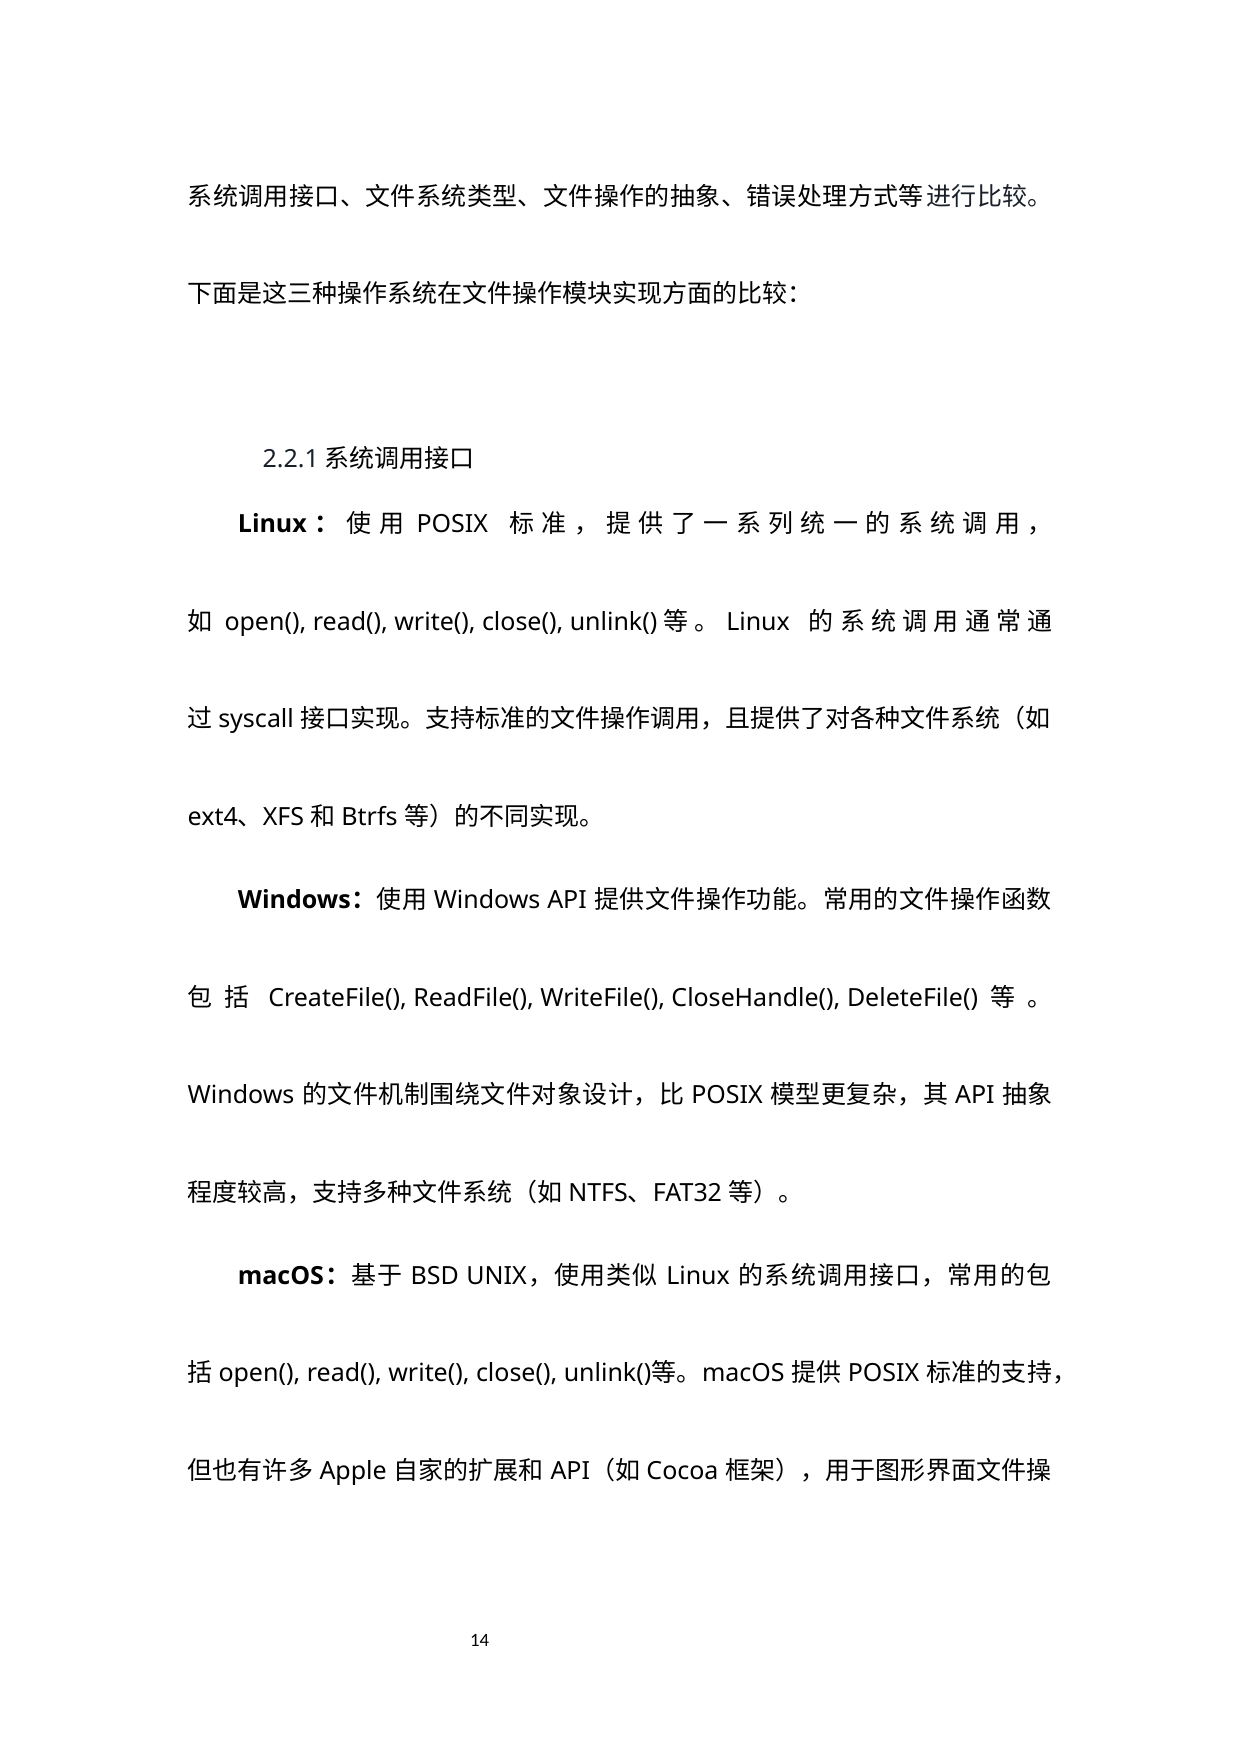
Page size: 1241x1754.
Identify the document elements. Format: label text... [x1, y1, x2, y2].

text Linux：使用POSIX 标准，提供了一系列统一的系统调用，如 open(), read(), write(), close(), unlink()等。Linux 的系统调用通常通过 syscall 接口实现。支持标准的文件操作调用，且提供了对各种文件系统（如 ext4、XFS 和 Btrfs 等）的不同实现。 [187, 489, 1053, 847]
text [187, 162, 1053, 324]
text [187, 1241, 1053, 1501]
text 2.2.1系统调用接口 [187, 424, 1053, 489]
text Windows：使用 Windows API 提供文件操作功能。常用的文件操作函数包括 CreateFile(), ReadFile(), WriteFile(), CloseHandle(), DeleteFile()等。 Windows 的文件机制围绕文件对象设计，比 POSIX 模型更复杂，其 API 抽象程度较高，支持多种文件系统（如 NTFS、FAT32 等）。 [187, 1086, 1053, 1223]
text Windows：使用 Windows API 提供文件操作功能。常用的文件操作函数包括 CreateFile(), ReadFile(), WriteFile(), CloseHandle(), DeleteFile()等。 Windows 的文件机制围绕文件对象设计，比 POSIX 模型更复杂，其 API 抽象程度较高，支持多种文件系统（如 NTFS、FAT32 等）。 [187, 865, 1053, 1085]
